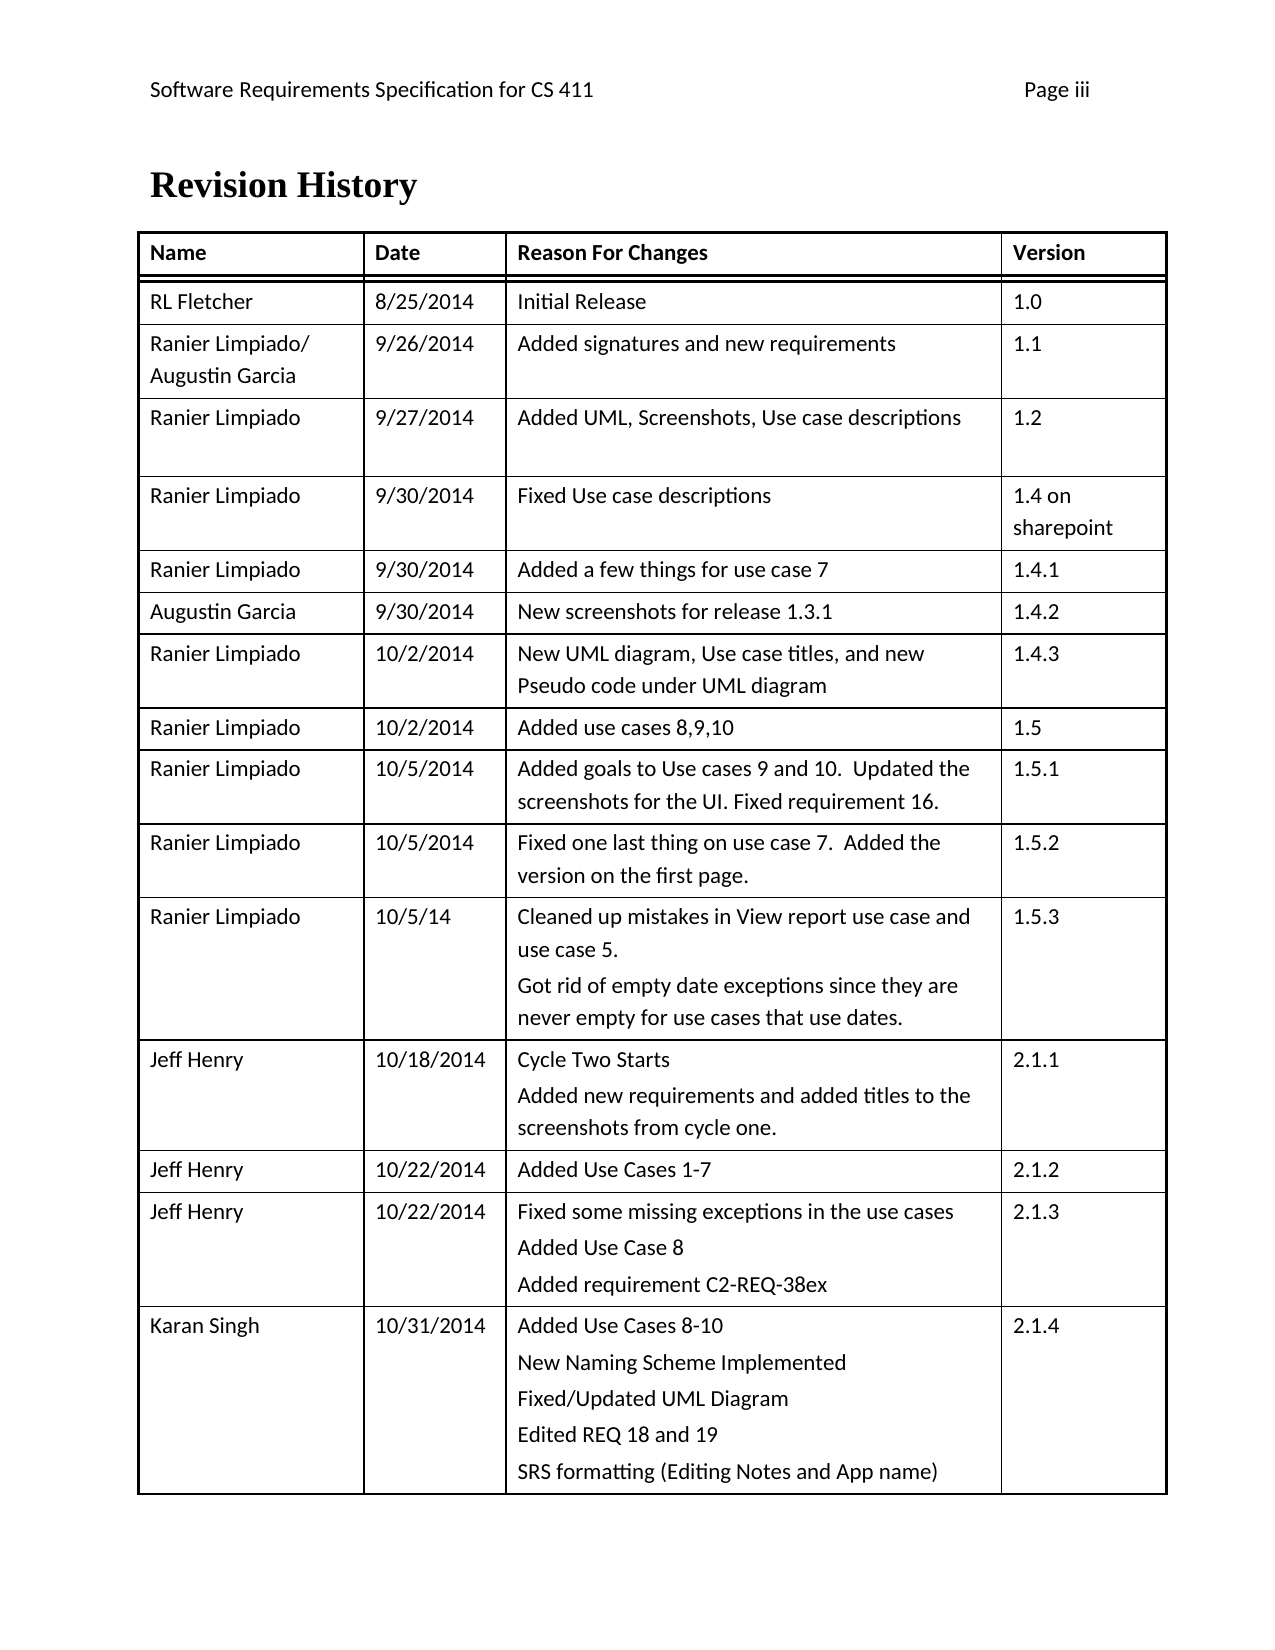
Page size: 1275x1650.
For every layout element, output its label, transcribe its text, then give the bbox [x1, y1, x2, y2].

table_cell 9/27/2014 [365, 399, 505, 476]
table_header Version [1002, 234, 1165, 274]
table_cell 1.0 [1002, 283, 1165, 323]
table_cell 2.1.2 [1002, 1151, 1165, 1191]
table_cell Initial Release [507, 283, 1001, 323]
table_cell Cycle Two Starts Added new requirements and added titles to the screenshots from cycle one. [507, 1041, 1001, 1149]
table_cell Ranier Limpiado [140, 399, 363, 476]
table_cell Jeff Henry [140, 1193, 363, 1306]
table_cell 1.4.2 [1002, 593, 1165, 633]
table_cell 9/26/2014 [365, 325, 505, 397]
table_cell Ranier Limpiado [140, 825, 363, 897]
table_cell Ranier Limpiado [140, 551, 363, 591]
table_cell 1.1 [1002, 325, 1165, 397]
table_cell Karan Singh [140, 1307, 363, 1493]
table_cell Augustin Garcia [140, 593, 363, 633]
table_cell Ranier Limpiado [140, 709, 363, 749]
table_cell Added a few things for use case 7 [507, 551, 1001, 591]
table_cell 10/2/2014 [365, 709, 505, 749]
table_cell 10/5/14 [365, 898, 505, 1039]
table_cell Cleaned up mistakes in View report use case and use case 5. Got rid of empty date exceptions since they are never empty for use cases that use dates. [507, 898, 1001, 1039]
table_cell Added Use Cases 8-10 New Naming Scheme Implemented Fixed/Updated UML Diagram Edited REQ 18 and 19 SRS formatting (Editing Notes and App name) [507, 1307, 1001, 1493]
table_cell Added signatures and new requirements [507, 325, 1001, 397]
table_header Reason For Changes [507, 234, 1001, 274]
table_cell 1.4 on sharepoint [1002, 477, 1165, 549]
table_cell 2.1.4 [1002, 1307, 1165, 1493]
table_cell 9/30/2014 [365, 477, 505, 549]
table_cell 9/30/2014 [365, 593, 505, 633]
table_cell Added UML, Screenshots, Use case descriptions [507, 399, 1001, 476]
table_cell 10/31/2014 [365, 1307, 505, 1493]
table_cell 8/25/2014 [365, 283, 505, 323]
table_cell 10/5/2014 [365, 751, 505, 823]
table_cell Fixed one last thing on use case 7. Added the version on the first page. [507, 825, 1001, 897]
table_cell Jeff Henry [140, 1151, 363, 1191]
table_cell Ranier Limpiado [140, 477, 363, 549]
table_cell 10/22/2014 [365, 1151, 505, 1191]
table_cell 10/18/2014 [365, 1041, 505, 1149]
table_cell Fixed some missing exceptions in the use cases Added Use Case 8 Added requirement C2-REQ-38ex [507, 1193, 1001, 1306]
table_cell Added Use Cases 1-7 [507, 1151, 1001, 1191]
table_cell Jeff Henry [140, 1041, 363, 1149]
table_cell 2.1.1 [1002, 1041, 1165, 1149]
table_cell Ranier Limpiado [140, 635, 363, 707]
table_cell RL Fletcher [140, 283, 363, 323]
table_cell Added use cases 8,9,10 [507, 709, 1001, 749]
table_cell New UML diagram, Use case titles, and new Pseudo code under UML diagram [507, 635, 1001, 707]
table_cell 1.5 [1002, 709, 1165, 749]
table_cell Ranier Limpiado/ Augustin Garcia [140, 325, 363, 397]
table_header Date [365, 234, 505, 274]
table_header Name [140, 234, 363, 274]
text Revision History [150, 162, 1125, 206]
table_cell 1.4.1 [1002, 551, 1165, 591]
table_cell 1.5.3 [1002, 898, 1165, 1039]
table_cell Ranier Limpiado [140, 751, 363, 823]
table_cell 1.4.3 [1002, 635, 1165, 707]
table_cell Ranier Limpiado [140, 898, 363, 1039]
table_cell Fixed Use case descriptions [507, 477, 1001, 549]
table_cell 2.1.3 [1002, 1193, 1165, 1306]
table_cell 10/2/2014 [365, 635, 505, 707]
table_cell 10/22/2014 [365, 1193, 505, 1306]
table_cell 10/5/2014 [365, 825, 505, 897]
table_cell Added goals to Use cases 9 and 10. Updated the screenshots for the UI. Fixed requirement 16. [507, 751, 1001, 823]
table_cell 1.5.1 [1002, 751, 1165, 823]
table_cell 1.5.2 [1002, 825, 1165, 897]
table_cell 9/30/2014 [365, 551, 505, 591]
table_cell 1.2 [1002, 399, 1165, 476]
table_cell New screenshots for release 1.3.1 [507, 593, 1001, 633]
